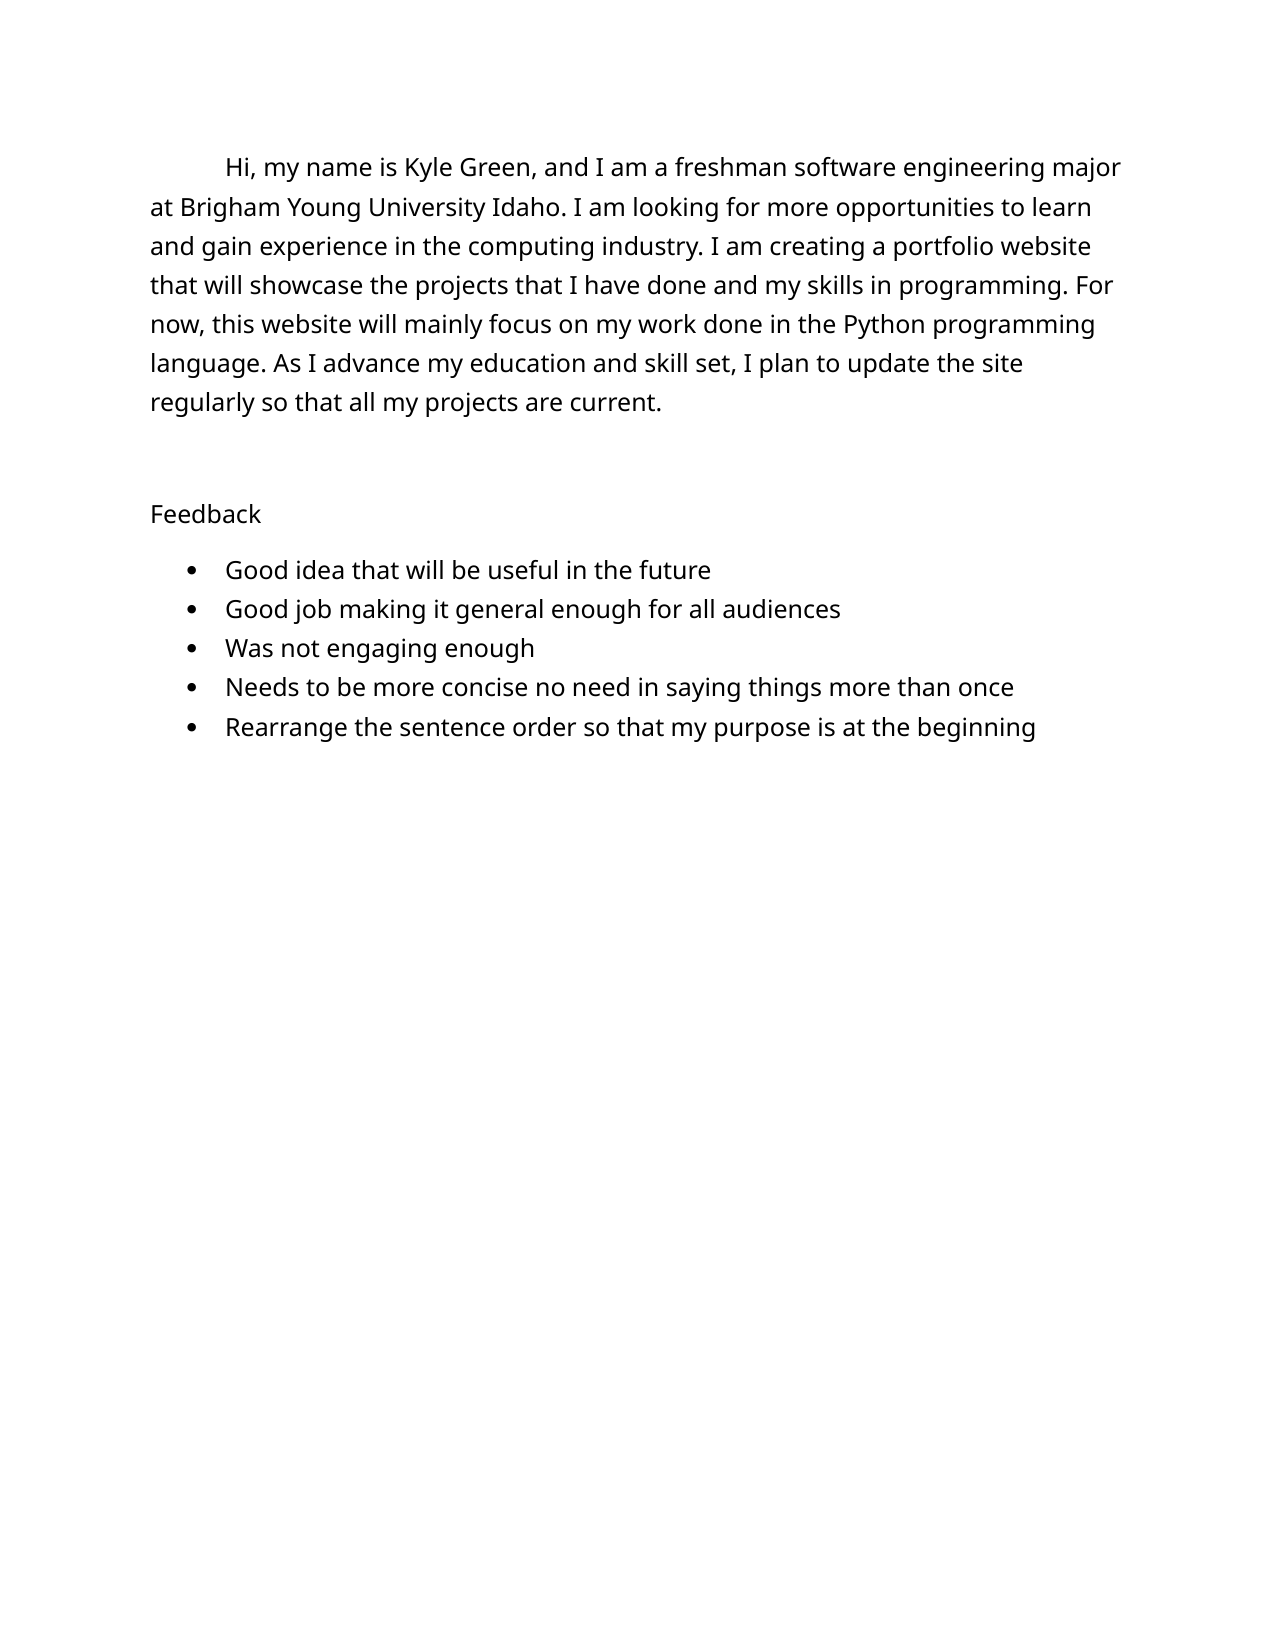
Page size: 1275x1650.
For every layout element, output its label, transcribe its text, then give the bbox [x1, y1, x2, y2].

list Good idea that will be useful in the future [187, 552, 1125, 587]
text Feedback [150, 497, 1125, 531]
list Was not engaging enough [187, 631, 1125, 665]
list Needs to be more concise no need in saying things more than once [187, 670, 1125, 704]
list Rearrange the sentence order so that my purpose is at the beginning [187, 709, 1125, 743]
list Good job making it general enough for all audiences [187, 592, 1125, 626]
text Hi, my name is Kyle Green, and I am a freshman software engineering major at Brigham Young University Idaho. I am looking for more opportunities to learn and gain experience in the computing industry. I am creating a portfolio website that will showcase the projects that I have done and my skills in programming. For now, this website will mainly focus on my work done in the Python programming language. As I advance my education and skill set, I plan to update the site regularly so that all my projects are current. [150, 150, 1125, 419]
